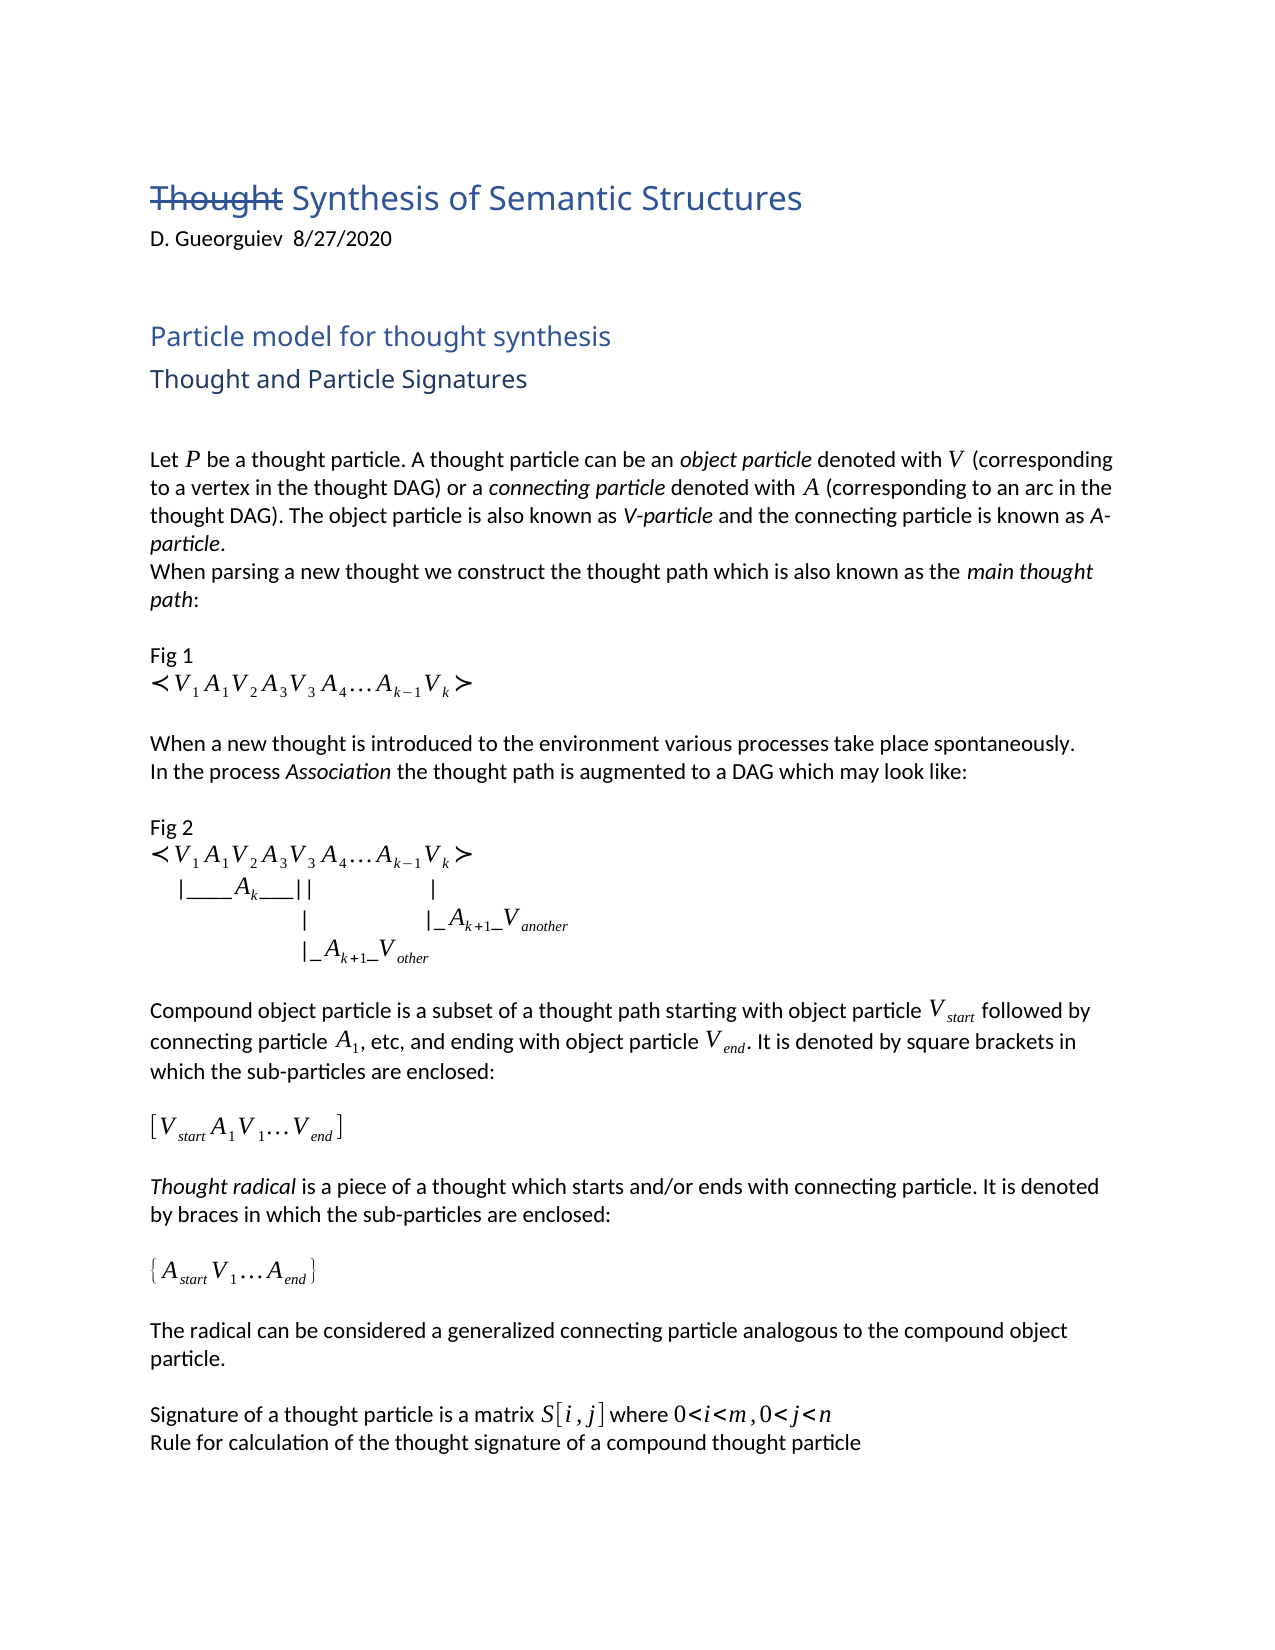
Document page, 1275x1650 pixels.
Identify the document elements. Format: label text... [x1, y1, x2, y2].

text Rule for calculation of the thought signature of a compound thought particle [150, 1428, 1125, 1456]
text The radical can be considered a generalized connecting particle analogous to the compound object particle. [150, 1316, 1125, 1372]
text |_______|| | [150, 872, 1125, 904]
text Thought radical is a piece of a thought which starts and/or ends with connecting particle. It is denoted by braces in which the sub-particles are enclosed: [150, 1172, 1125, 1228]
text When parsing a new thought we construct the thought path which is also known as the main thought path: [150, 557, 1125, 613]
text When a new thought is introduced to the environment various processes take place spontaneously. [150, 729, 1125, 757]
text Signature of a thought particle is a matrix where [150, 1400, 1125, 1428]
text Let be a thought particle. A thought particle can be an object particle denoted with (corresponding to a vertex in the thought DAG) or a connecting particle denoted with (corresponding to an arc in the thought DAG). The object particle is also known as V-particle and the connecting particle is known as A-particle. [150, 445, 1125, 557]
text Fig 2 [150, 813, 1125, 841]
text | |__ [150, 904, 1125, 935]
text Compound object particle is a subset of a thought path starting with object particle followed by connecting particle , etc, and ending with object particle . It is denoted by square brackets in which the sub-particles are enclosed: [150, 994, 1125, 1085]
text In the process Association the thought path is augmented to a DAG which may look like: [150, 757, 1125, 785]
text D. Gueorguiev 8/27/2020 [150, 224, 1125, 252]
text Fig 1 [150, 641, 1125, 669]
subtitle Particle model for thought synthesis [150, 318, 1125, 354]
text |__ [150, 935, 1125, 966]
subtitle Thought Synthesis of Semantic Structures [150, 175, 1125, 220]
subtitle Thought and Particle Signatures [150, 362, 1125, 396]
